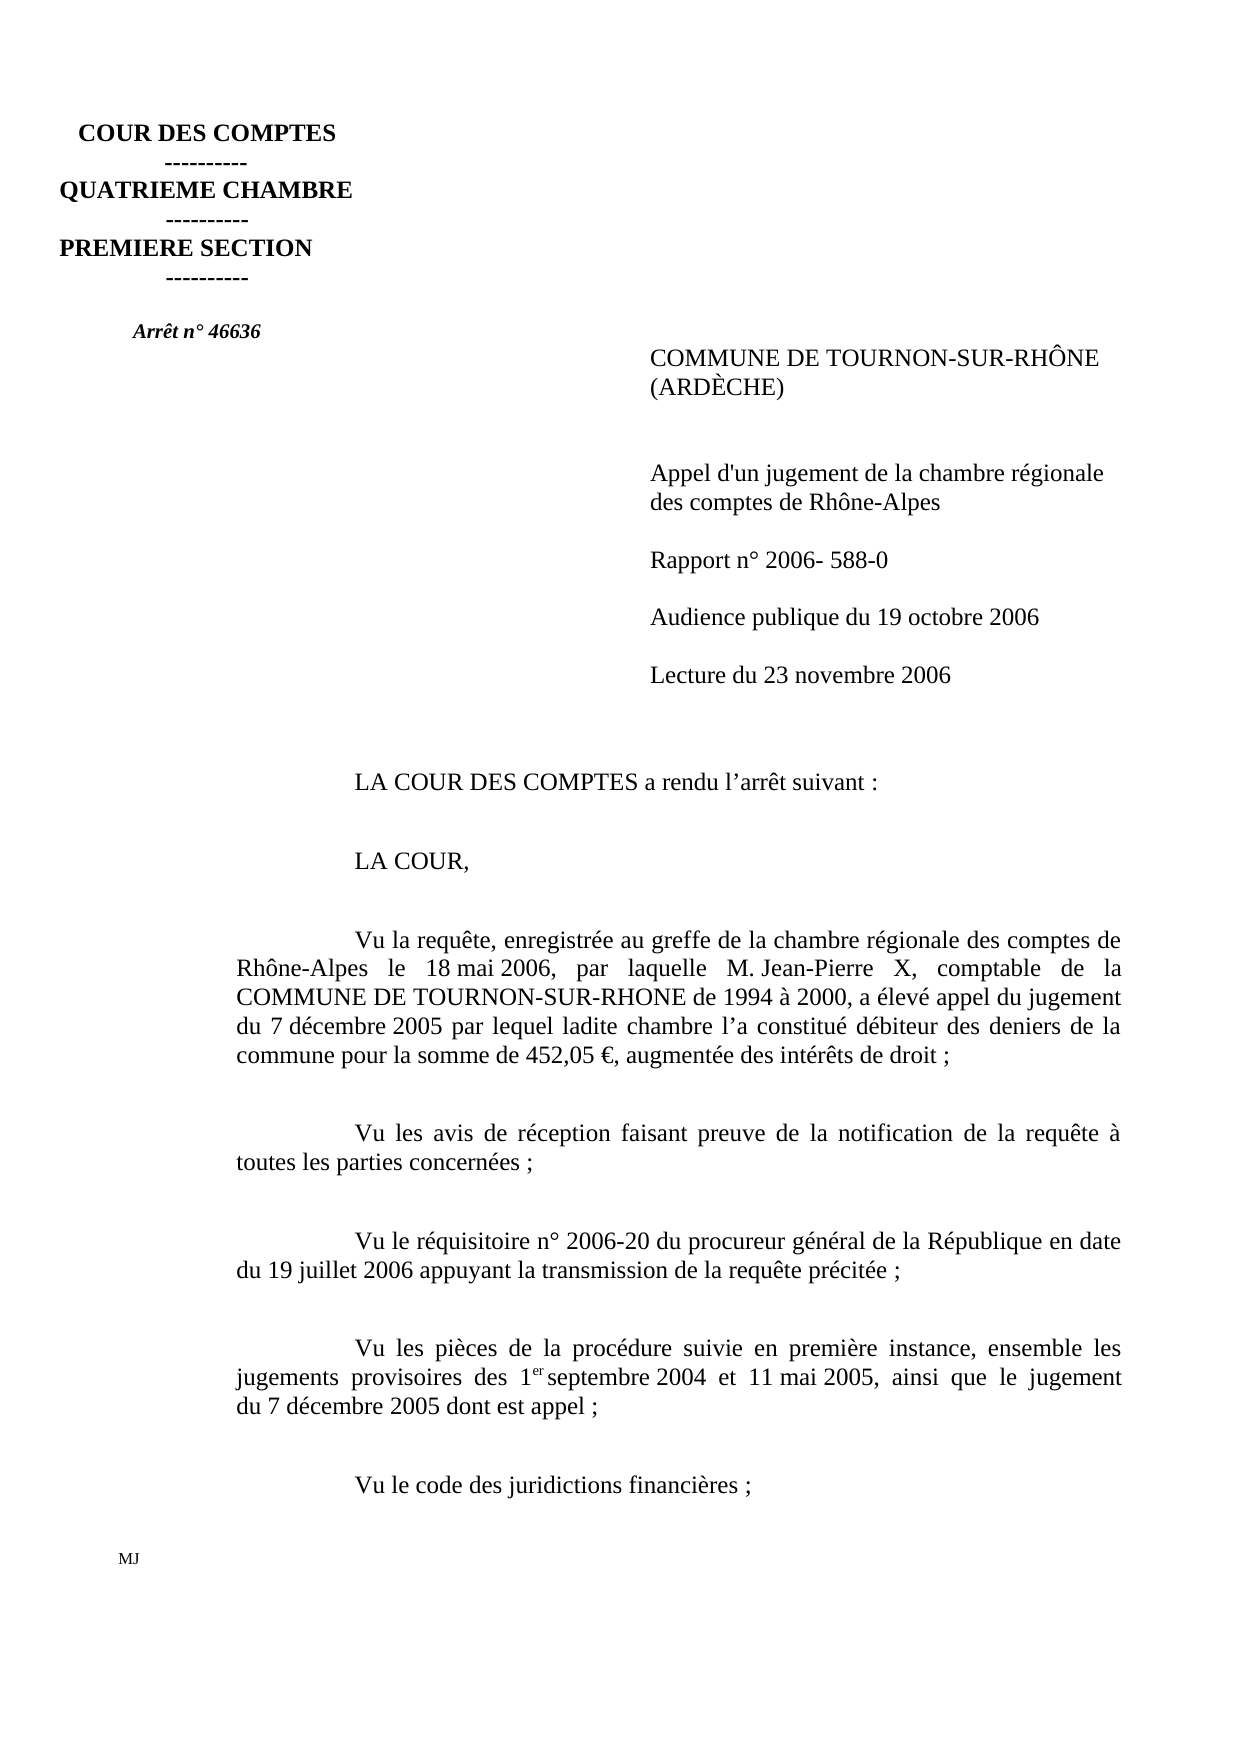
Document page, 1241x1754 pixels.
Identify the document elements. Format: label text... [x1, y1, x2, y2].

text Vu les avis de réception faisant preuve de la notification de la requête à toutes les parties concernées ; [236, 1118, 1122, 1176]
text QUATRIEME CHAMBRE [59, 176, 1122, 204]
text LA COUR, [236, 846, 1122, 875]
text Audience publique du 19 octobre 2006 [650, 602, 1122, 631]
text LA COUR DES COMPTES a rendu l’arrêt suivant : [236, 767, 1122, 796]
text Commune de Tournon-sur-Rhône [650, 343, 1122, 372]
text Lecture du 23 novembre 2006 [650, 660, 1122, 688]
text (Ardèche) [650, 372, 1122, 401]
text Vu le réquisitoire n° 2006-20 du procureur général de la République en date du 19 juillet 2006 appuyant la transmission de la requête précitée ; [236, 1226, 1122, 1283]
text ---------- [59, 204, 1122, 233]
text Vu la requête, enregistrée au greffe de la chambre régionale des comptes de Rhône-Alpes le 18 mai 2006, par laquelle M. Jean-Pierre X, comptable de la COMMUNE DE TOURNON-SUR-RHONE de 1994 à 2000, a élevé appel du jugement du 7 décembre 2005 par lequel ladite chambre l’a constitué débiteur des deniers de la commune pour la somme de 452,05 €, augmentée des intérêts de droit ; [236, 925, 1122, 1068]
text Arrêt n° 46636 [59, 319, 1122, 343]
text Rapport n° 2006- 588-0 [650, 545, 1122, 573]
text PREMIERE SECTION [59, 233, 1122, 262]
text MJ [59, 1548, 1122, 1568]
text ---------- [59, 262, 1122, 291]
text Appel d'un jugement de la chambre régionale des comptes de Rhône-Alpes [650, 458, 1122, 516]
text ---------- [59, 147, 1122, 176]
text COUR DES COMPTES [59, 118, 1122, 147]
text Vu le code des juridictions financières ; [236, 1470, 1122, 1498]
text Vu les pièces de la procédure suivie en première instance, ensemble les jugements provisoires des 1er septembre 2004 et 11 mai 2005, ainsi que le jugement du 7 décembre 2005 dont est appel ; [236, 1333, 1122, 1420]
